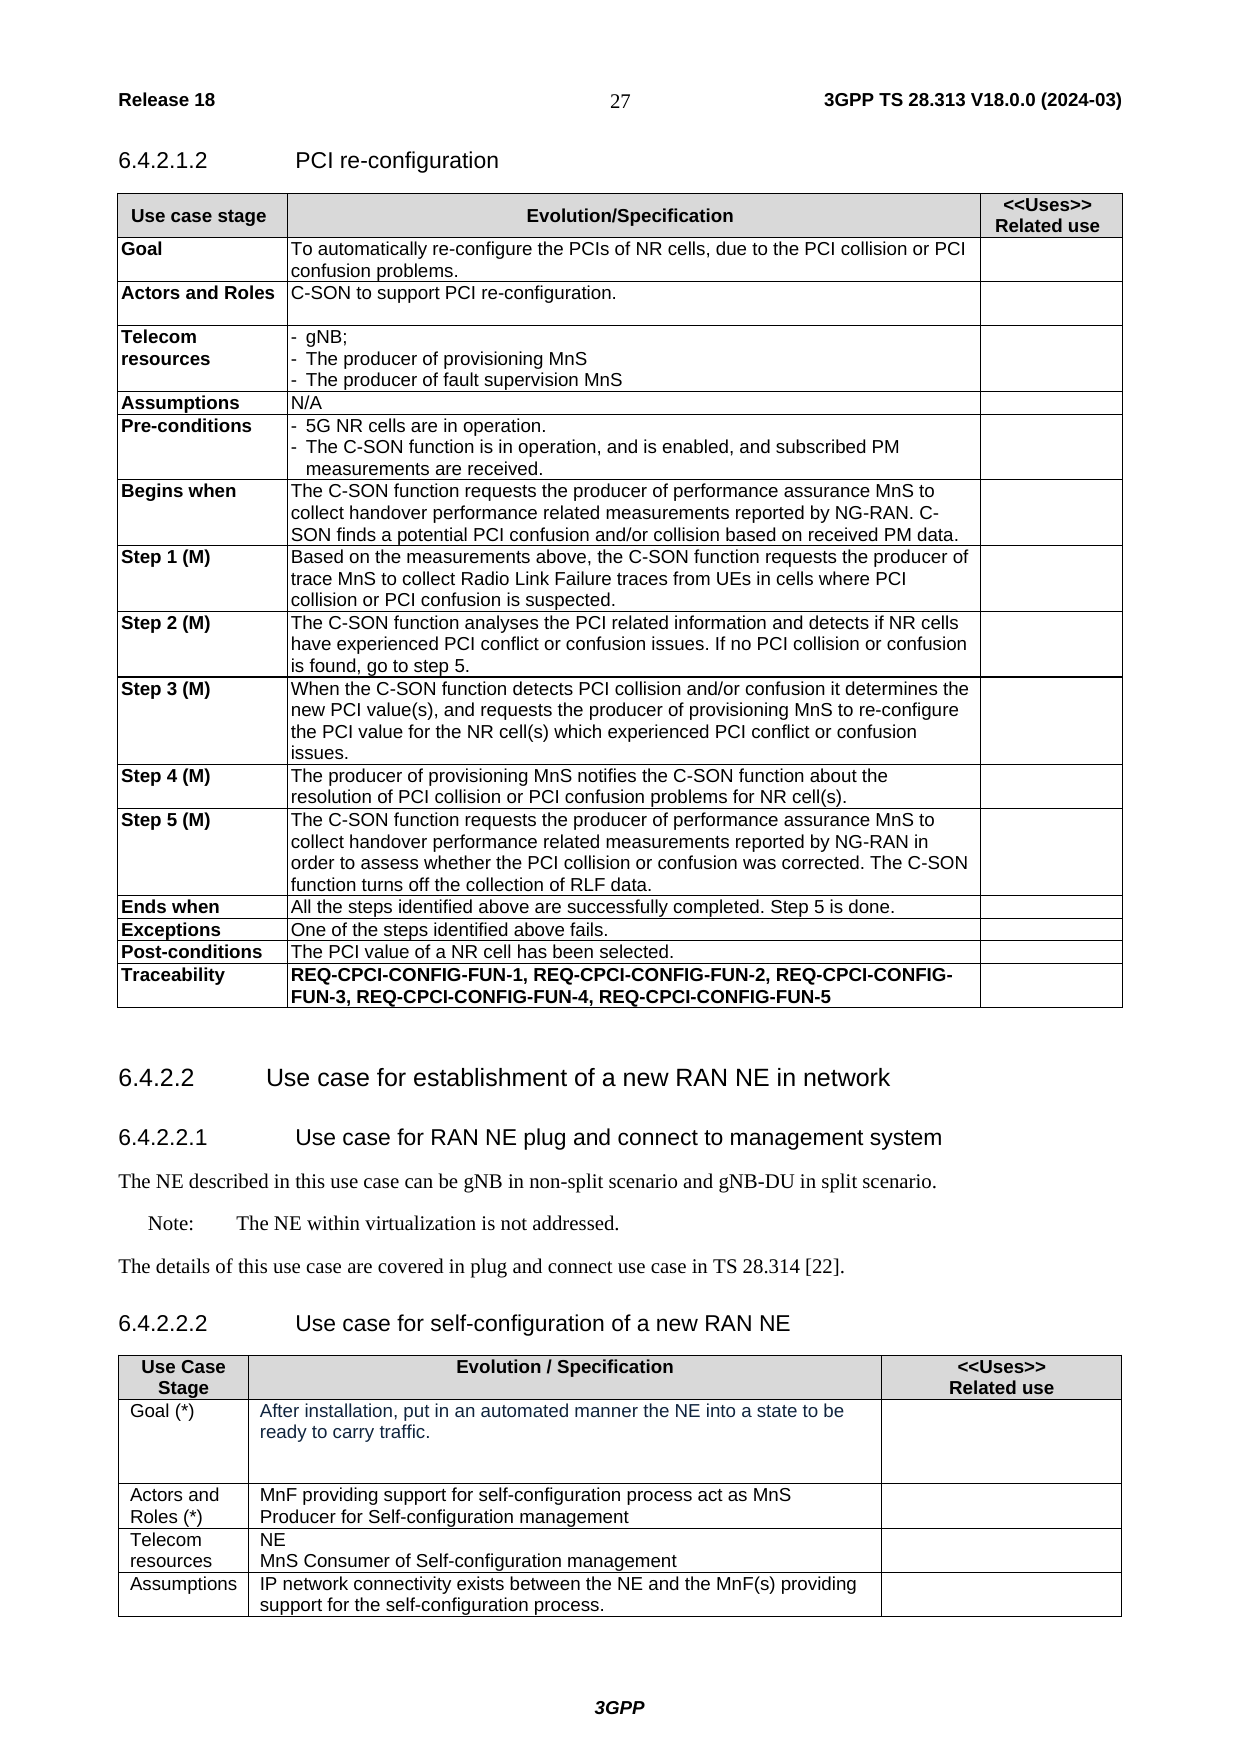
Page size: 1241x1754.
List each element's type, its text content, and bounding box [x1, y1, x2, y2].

table_cell [981, 678, 1122, 764]
table_header Use case stage [118, 194, 287, 237]
table_cell C-SON to support PCI re-configuration. [288, 282, 980, 325]
table_cell Step 4 (M) [118, 765, 287, 808]
table_cell Goal [118, 238, 287, 281]
table_cell IP network connectivity exists between the NE and the MnF(s) providing support for the self-configuration process. [249, 1573, 881, 1616]
table_cell The C-SON function requests the producer of performance assurance MnS to collect handover performance related measurements reported by NG-RAN. C-SON finds a potential PCI confusion and/or collision based on received PM data. [288, 480, 980, 545]
table_cell The producer of provisioning MnS notifies the C-SON function about the resolution of PCI collision or PCI confusion problems for NR cell(s). [288, 765, 980, 808]
table_cell The PCI value of a NR cell has been selected. [288, 941, 980, 963]
table_cell Step 1 (M) [118, 546, 287, 611]
table_cell When the C-SON function detects PCI collision and/or confusion it determines the new PCI value(s), and requests the producer of provisioning MnS to re-configure the PCI value for the NR cell(s) which experienced PCI conflict or confusion issues. [288, 678, 980, 764]
table_cell [981, 809, 1122, 895]
table_cell Pre-conditions [118, 415, 287, 479]
table_cell [882, 1573, 1121, 1616]
table_cell [981, 919, 1122, 940]
table_cell The C-SON function analyses the PCI related information and detects if NR cells have experienced PCI conflict or confusion issues. If no PCI collision or confusion is found, go to step 5. [288, 612, 980, 676]
table_cell Step 5 (M) [118, 809, 287, 895]
table_cell [981, 415, 1122, 479]
table_header <<Uses>> Related use [981, 194, 1122, 237]
table_cell gNB; The producer of provisioning MnS The producer of fault supervision MnS [288, 326, 980, 391]
table_cell Assumptions [119, 1573, 248, 1616]
table_cell [882, 1400, 1121, 1483]
table_cell The C-SON function requests the producer of performance assurance MnS to collect handover performance related measurements reported by NG-RAN in order to assess whether the PCI collision or confusion was corrected. The C-SON function turns off the collection of RLF data. [288, 809, 980, 895]
table_cell Assumptions [118, 392, 287, 413]
table_cell [882, 1529, 1121, 1572]
table_cell NE MnS Consumer of Self-configuration management [249, 1529, 881, 1572]
table_cell Exceptions [118, 919, 287, 940]
subtitle 6.4.2.2 Use case for establishment of a new RAN NE in network [118, 1063, 1122, 1092]
table_cell Actors and Roles (*) [119, 1484, 248, 1527]
table_cell [981, 612, 1122, 676]
table_cell Step 2 (M) [118, 612, 287, 676]
table_cell To automatically re-configure the PCIs of NR cells, due to the PCI collision or PCI confusion problems. [288, 238, 980, 281]
table_cell REQ-CPCI-CONFIG-FUN-1, REQ-CPCI-CONFIG-FUN-2, REQ-CPCI-CONFIG-FUN-3, REQ-CPCI-CONFIG-FUN-4, REQ-CPCI-CONFIG-FUN-5 [288, 964, 980, 1007]
table_cell Step 3 (M) [118, 678, 287, 764]
table_cell 5G NR cells are in operation. The C-SON function is in operation, and is enabled, and subscribed PM measurements are received. [288, 415, 980, 479]
table_cell [981, 326, 1122, 391]
table_cell [981, 238, 1122, 281]
table_cell [981, 964, 1122, 1007]
subtitle 6.4.2.1.2 PCI re-configuration [118, 147, 1122, 174]
table_cell [981, 765, 1122, 808]
table_cell Post-conditions [118, 941, 287, 963]
text The details of this use case are covered in plug and connect use case in TS 28.314 [22]. [118, 1254, 1122, 1278]
table_cell [981, 282, 1122, 325]
table_cell Telecom resources [119, 1529, 248, 1572]
table_cell [981, 392, 1122, 413]
table_cell Traceability [118, 964, 287, 1007]
table_header Use Case Stage [119, 1356, 248, 1399]
subtitle 6.4.2.2.1 Use case for RAN NE plug and connect to management system [118, 1123, 1122, 1150]
table_cell Based on the measurements above, the C-SON function requests the producer of trace MnS to collect Radio Link Failure traces from UEs in cells where PCI collision or PCI confusion is suspected. [288, 546, 980, 611]
text Note: The NE within virtualization is not addressed. [148, 1211, 1122, 1235]
table_header <<Uses>> Related use [882, 1356, 1121, 1399]
table_cell [981, 480, 1122, 545]
table_cell After installation, put in an automated manner the NE into a state to be ready to carry traffic. [249, 1400, 881, 1483]
table_cell [981, 941, 1122, 963]
table_cell Begins when [118, 480, 287, 545]
table_cell Telecom resources [118, 326, 287, 391]
table_cell All the steps identified above are successfully completed. Step 5 is done. [288, 896, 980, 918]
table_cell N/A [288, 392, 980, 413]
table_cell [981, 546, 1122, 611]
table_cell One of the steps identified above fails. [288, 919, 980, 940]
table_header Evolution/Specification [288, 194, 980, 237]
table_cell [981, 896, 1122, 918]
table_header Evolution / Specification [249, 1356, 881, 1399]
table_cell Goal (*) [119, 1400, 248, 1483]
table_cell Ends when [118, 896, 287, 918]
table_cell [882, 1484, 1121, 1527]
subtitle 6.4.2.2.2 Use case for self-configuration of a new RAN NE [118, 1309, 1122, 1336]
table_cell Actors and Roles [118, 282, 287, 325]
text The NE described in this use case can be gNB in non-split scenario and gNB-DU in split scenario. [118, 1168, 1122, 1193]
table_cell MnF providing support for self-configuration process act as MnS Producer for Self-configuration management [249, 1484, 881, 1527]
